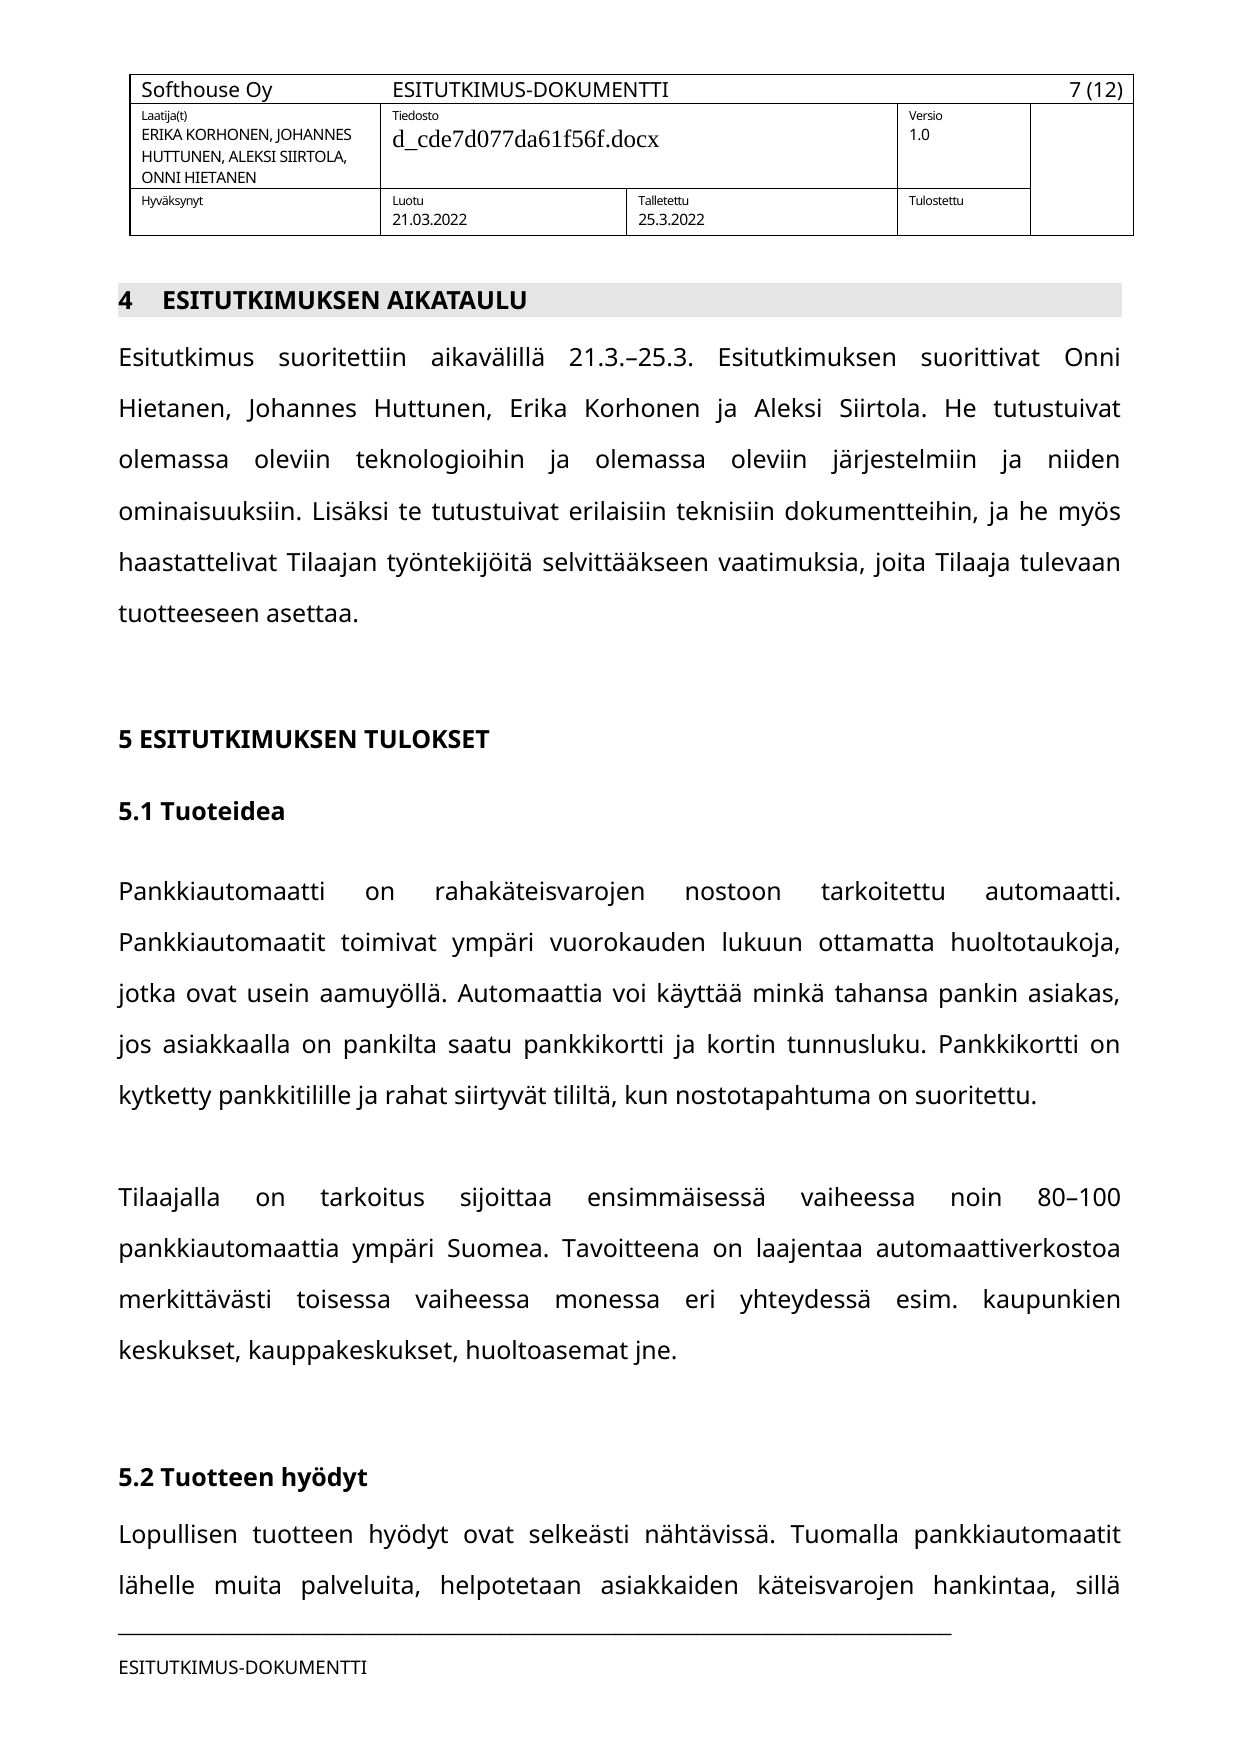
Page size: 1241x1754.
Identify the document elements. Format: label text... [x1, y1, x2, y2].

text Esitutkimus suoritettiin aikavälillä 21.3.–25.3. Esitutkimuksen suorittivat Onni Hietanen, Johannes Huttunen, Erika Korhonen ja Aleksi Siirtola. He tutustuivat olemassa oleviin teknologioihin ja olemassa oleviin järjestelmiin ja niiden ominaisuuksiin. Lisäksi te tutustuivat erilaisiin teknisiin dokumentteihin, ja he myös haastattelivat Tilaajan työntekijöitä selvittääkseen vaatimuksia, joita Tilaaja tulevaan tuotteeseen asettaa. [118, 340, 1122, 629]
subtitle ESITUTKIMUKSEN AIKATAULU [118, 283, 1122, 317]
subtitle 5 ESITUTKIMUKSEN TULOKSET [118, 722, 1122, 756]
text Tilaajalla on tarkoitus sijoittaa ensimmäisessä vaiheessa noin 80–100 pankkiautomaattia ympäri Suomea. Tavoitteena on laajentaa automaattiverkostoa merkittävästi toisessa vaiheessa monessa eri yhteydessä esim. kaupunkien keskukset, kauppakeskukset, huoltoasemat jne. [118, 1179, 1122, 1367]
subtitle 5.1 Tuoteidea [118, 793, 1122, 827]
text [118, 1517, 1122, 1602]
subtitle 5.2 Tuotteen hyödyt [118, 1460, 1122, 1494]
text Pankkiautomaatti on rahakäteisvarojen nostoon tarkoitettu automaatti. Pankkiautomaatit toimivat ympäri vuorokauden lukuun ottamatta huoltotaukoja, jotka ovat usein aamuyöllä. Automaattia voi käyttää minkä tahansa pankin asiakas, jos asiakkaalla on pankilta saatu pankkikortti ja kortin tunnusluku. Pankkikortti on kytketty pankkitilille ja rahat siirtyvät tililtä, kun nostotapahtuma on suoritettu. [118, 873, 1122, 1111]
